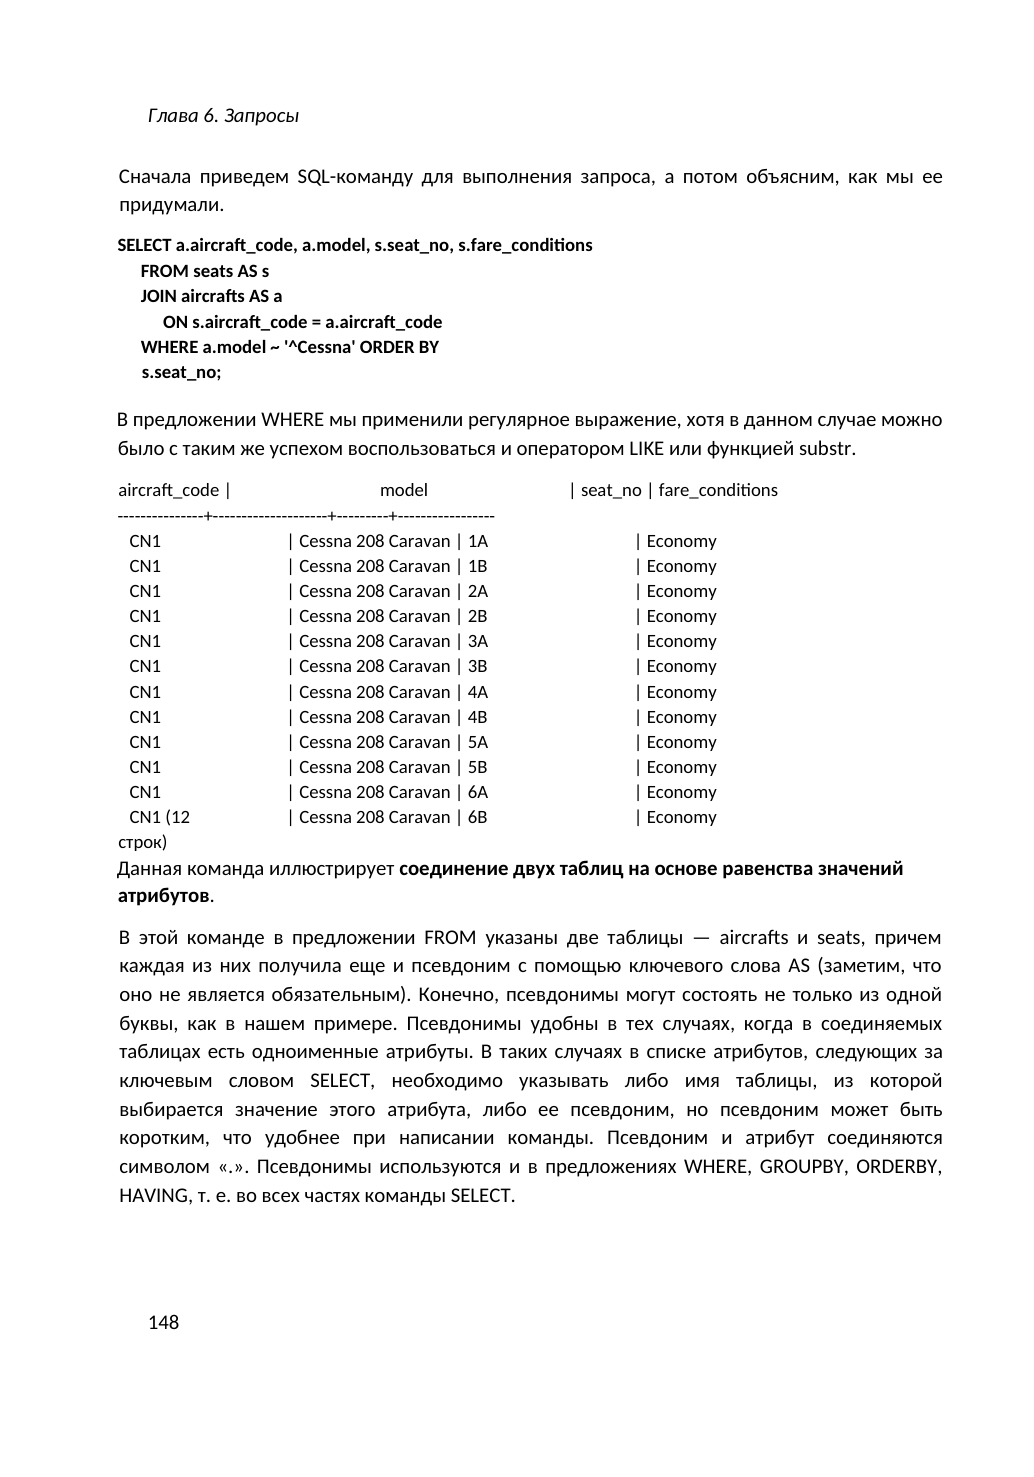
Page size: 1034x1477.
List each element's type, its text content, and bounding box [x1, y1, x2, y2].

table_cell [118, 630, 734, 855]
text Данная команда иллюстрирует соединение двух таблиц на основе равенства значений атрибутов. [117, 855, 945, 908]
text ON s.aircraft_code = a.aircraft_code [163, 310, 943, 333]
text В предложении WHERE мы применили регулярное выражение, хотя в данном случае можно было с таким же успехом воспользоваться и оператором LIKE или функцией substr. [117, 406, 946, 460]
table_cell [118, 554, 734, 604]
text FROM seats AS s [141, 259, 943, 282]
text В этой команде в предложении FROM указаны две таблицы — aircrafts и seats, причем каждая из них получила еще и псевдоним с помощью ключевого слова AS (заметим, что оно не является обязательным). Конечно, псевдонимы могут состоять не только из одной буквы, как в нашем примере. Псевдонимы удобны в тех случаях, когда в соединяемых таблицах есть одноименные атрибуты. В таких случаях в списке атрибутов, следующих за ключевым словом SELECT, необходимо указывать либо имя таблицы, из которой выбирается значение этого атрибута, либо ее псевдоним, но псевдоним может быть коротким, что удобнее при написании команды. Псевдоним и атрибут соединяются символом «.». Псевдонимы используются и в предложениях WHERE, GROUPBY, ORDERBY, HAVING, т. е. во всех частях команды SELECT. [119, 924, 944, 1207]
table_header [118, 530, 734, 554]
text JOIN aircrafts AS a [141, 284, 943, 307]
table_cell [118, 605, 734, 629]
text SELECT a.aircraft_code, a.model, s.seat_no, s.fare_conditions [117, 233, 943, 256]
text WHERE a.model ~ '^Cessna' ORDER BY s.seat_no; [141, 335, 477, 383]
text ---------------+--------------------+---------+----------------- [117, 504, 943, 527]
text aircraft_code | model | seat_no | fare_conditions [118, 478, 945, 501]
text Сначала приведем SQL-команду для выполнения запроса, а потом объясним, как мы ее придумали. [119, 163, 944, 217]
